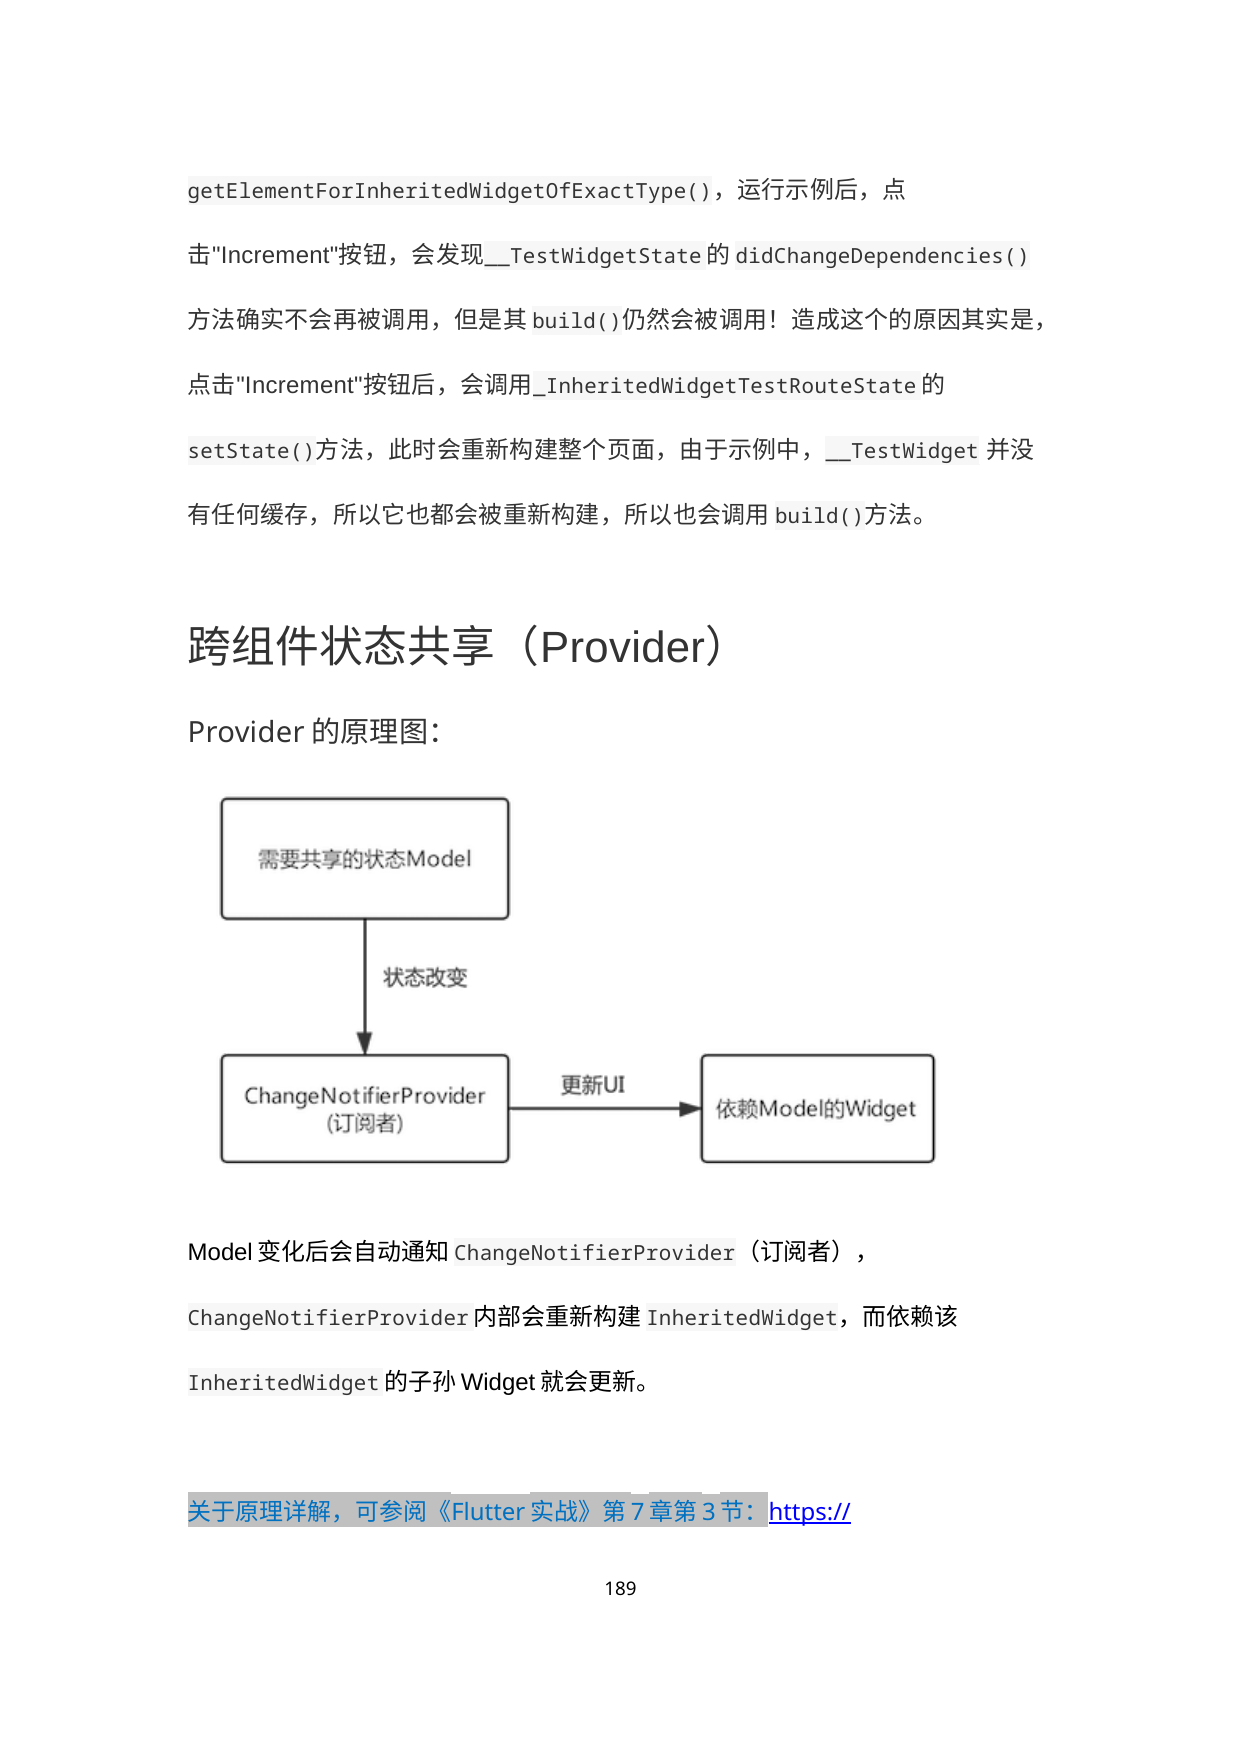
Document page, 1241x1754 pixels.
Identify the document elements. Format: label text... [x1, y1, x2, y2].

title Provider的原理图： [187, 697, 1053, 762]
picture [187, 764, 969, 1198]
subtitle 跨组件状态共享（Provider） [187, 611, 1053, 676]
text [187, 1477, 1053, 1542]
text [187, 156, 1053, 546]
